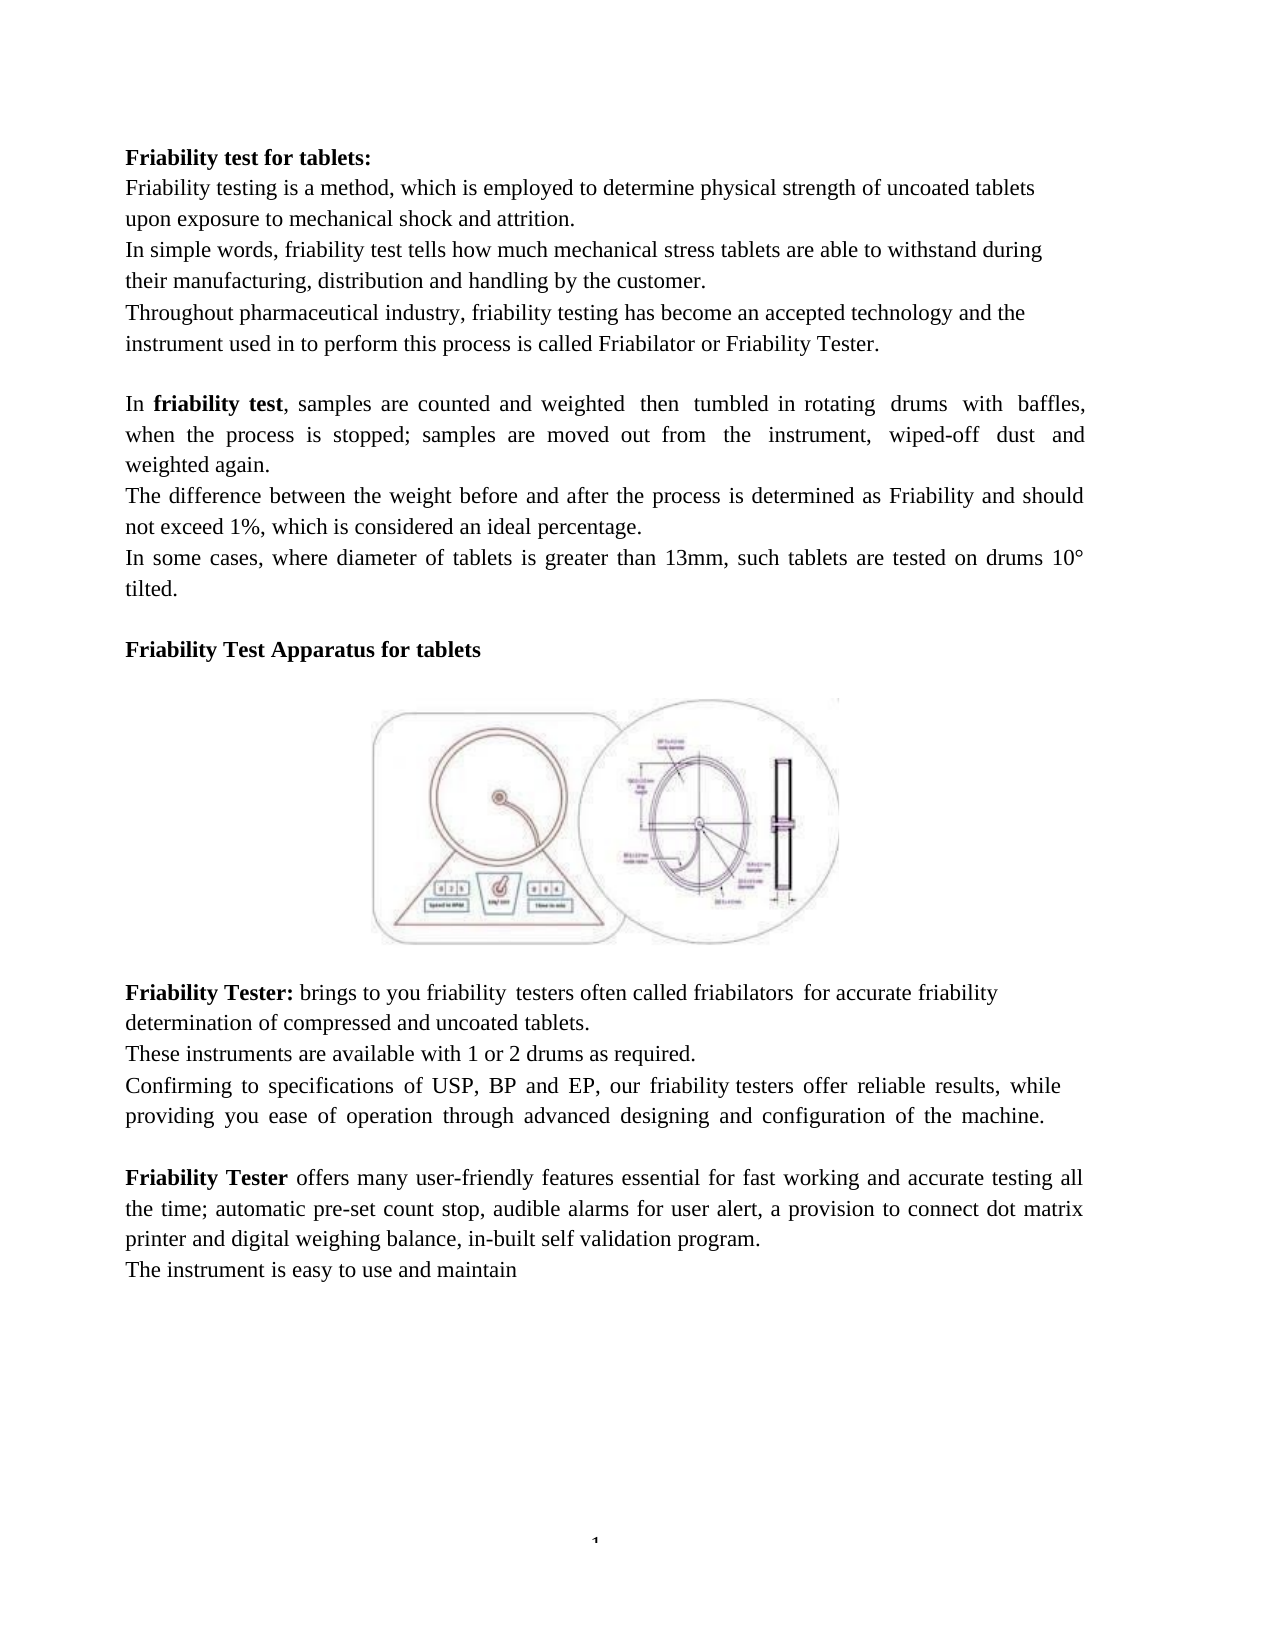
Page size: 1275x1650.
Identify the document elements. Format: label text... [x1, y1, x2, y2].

text These instruments are available with 1 or 2 drums as required. [125, 1040, 1137, 1066]
text The difference between the weight before and after the process is determined as Friability and should not exceed 1%, which is considered an ideal percentage. [125, 482, 1083, 540]
picture [370, 698, 840, 948]
text In simple words, friability test tells how much mechanical stress tablets are able to withstand during their manufacturing, distribution and handling by the customer. [125, 236, 1067, 294]
text Friability Tester: brings to you friability testers often called friabilators for accurate friability determination of compressed and uncoated tablets. [125, 979, 1067, 1036]
subtitle Friability test for tablets: [125, 144, 1137, 170]
subtitle Friability Test Apparatus for tablets [125, 636, 1137, 663]
text Friability testing is a method, which is employed to determine physical strength of uncoated tablets upon exposure to mechanical shock and attrition. [125, 174, 1067, 231]
text Confirming to specifications of USP, BP and EP, our friability testers offer reliable results, while providing you ease of operation through advanced designing and configuration of the machine. [125, 1072, 1137, 1129]
text In friability test, samples are counted and weighted then tumbled in rotating drums with baffles, when the process is stopped; samples are moved out from the instrument, wiped-off dust and weighted again. [125, 390, 1086, 478]
text Throughout pharmaceutical industry, friability testing has become an accepted technology and the instrument used in to perform this process is called Friabilator or Friability Tester. [125, 299, 1067, 356]
text Friability Tester offers many user-friendly features essential for fast working and accurate testing all the time; automatic pre-set count stop, audible alarms for user alert, a provision to connect dot matrix printer and digital weighing balance, in-built self validation program. [125, 1164, 1086, 1252]
text The instrument is easy to use and maintain [125, 1256, 1137, 1282]
text In some cases, where diameter of tablets is greater than 13mm, such tablets are tested on drums 10° tilted. [125, 544, 1086, 602]
